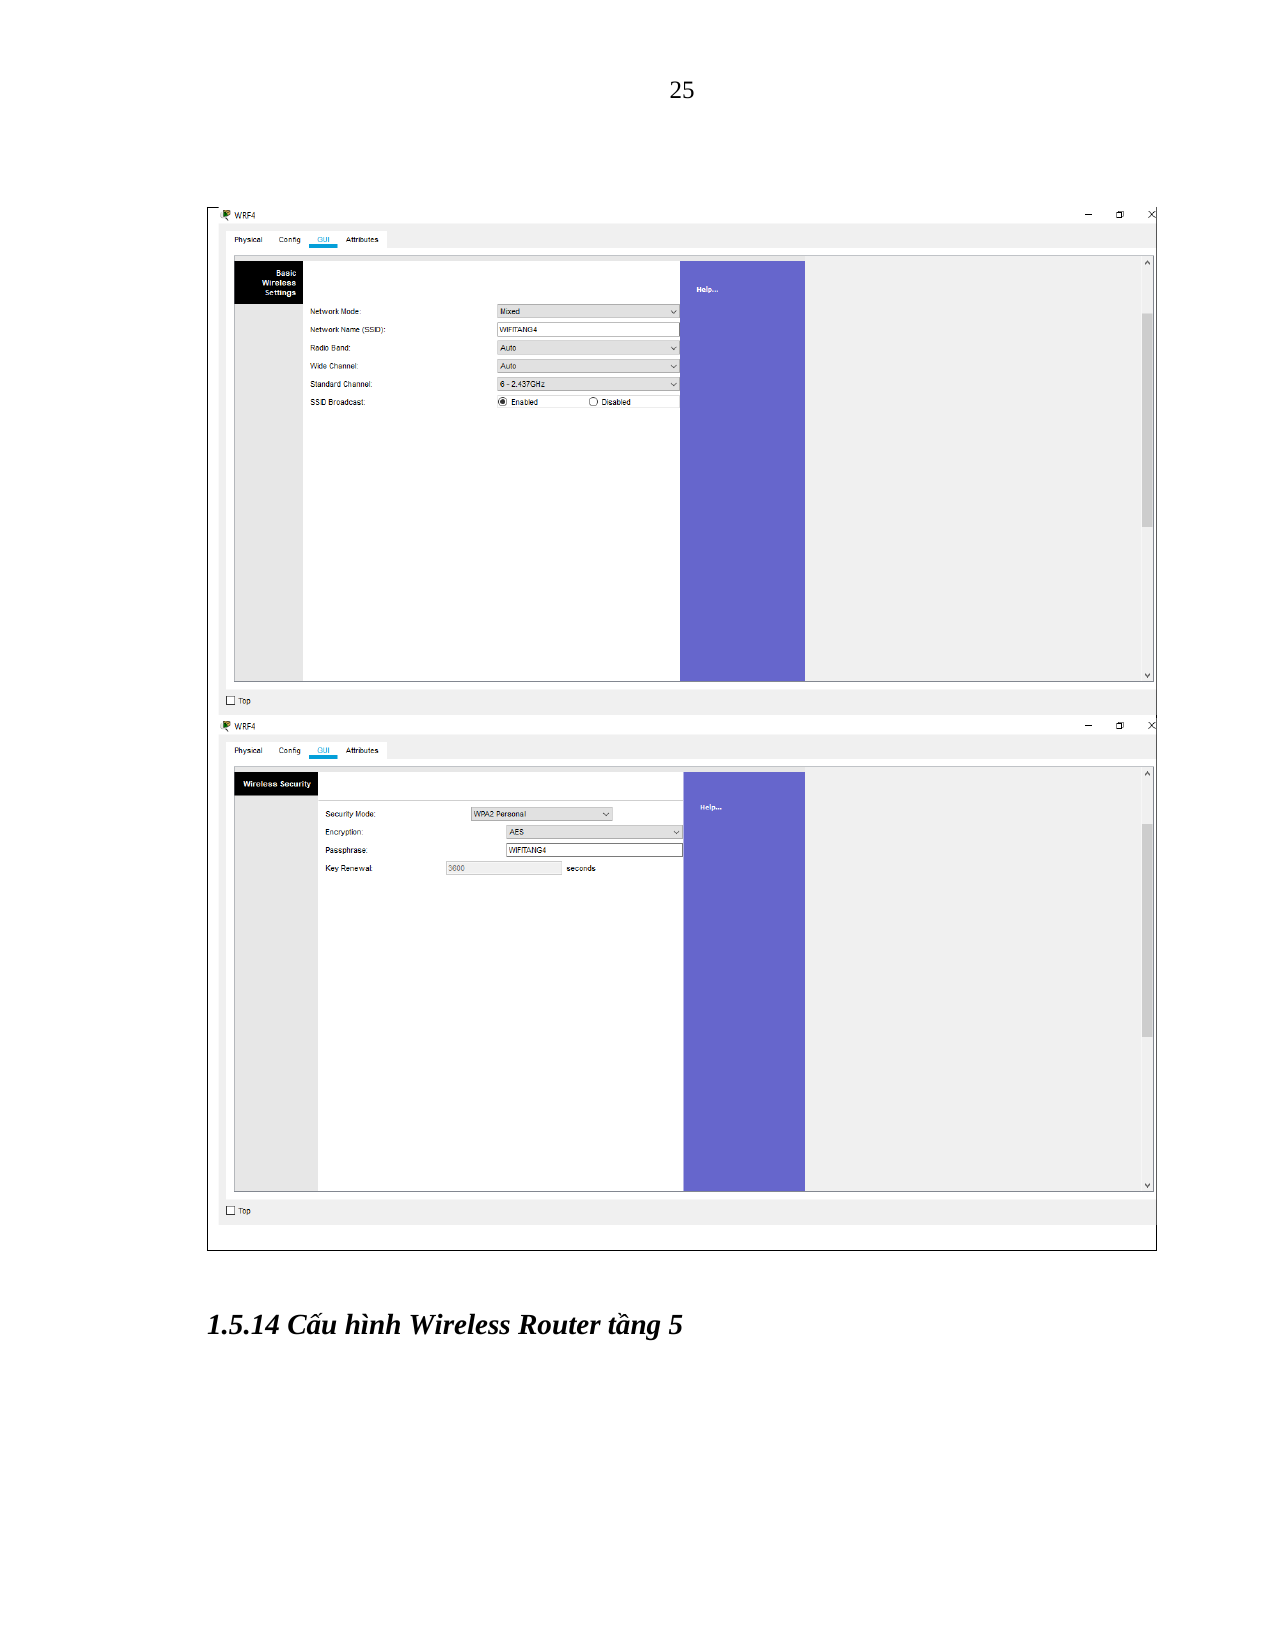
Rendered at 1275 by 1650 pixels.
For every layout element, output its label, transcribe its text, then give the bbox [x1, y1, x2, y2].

picture [218, 718, 1157, 1225]
text 1.5.14 Cấu hình Wireless Router tầng 5 [207, 1307, 1157, 1341]
table_header [208, 208, 1156, 1250]
picture [218, 207, 1157, 715]
